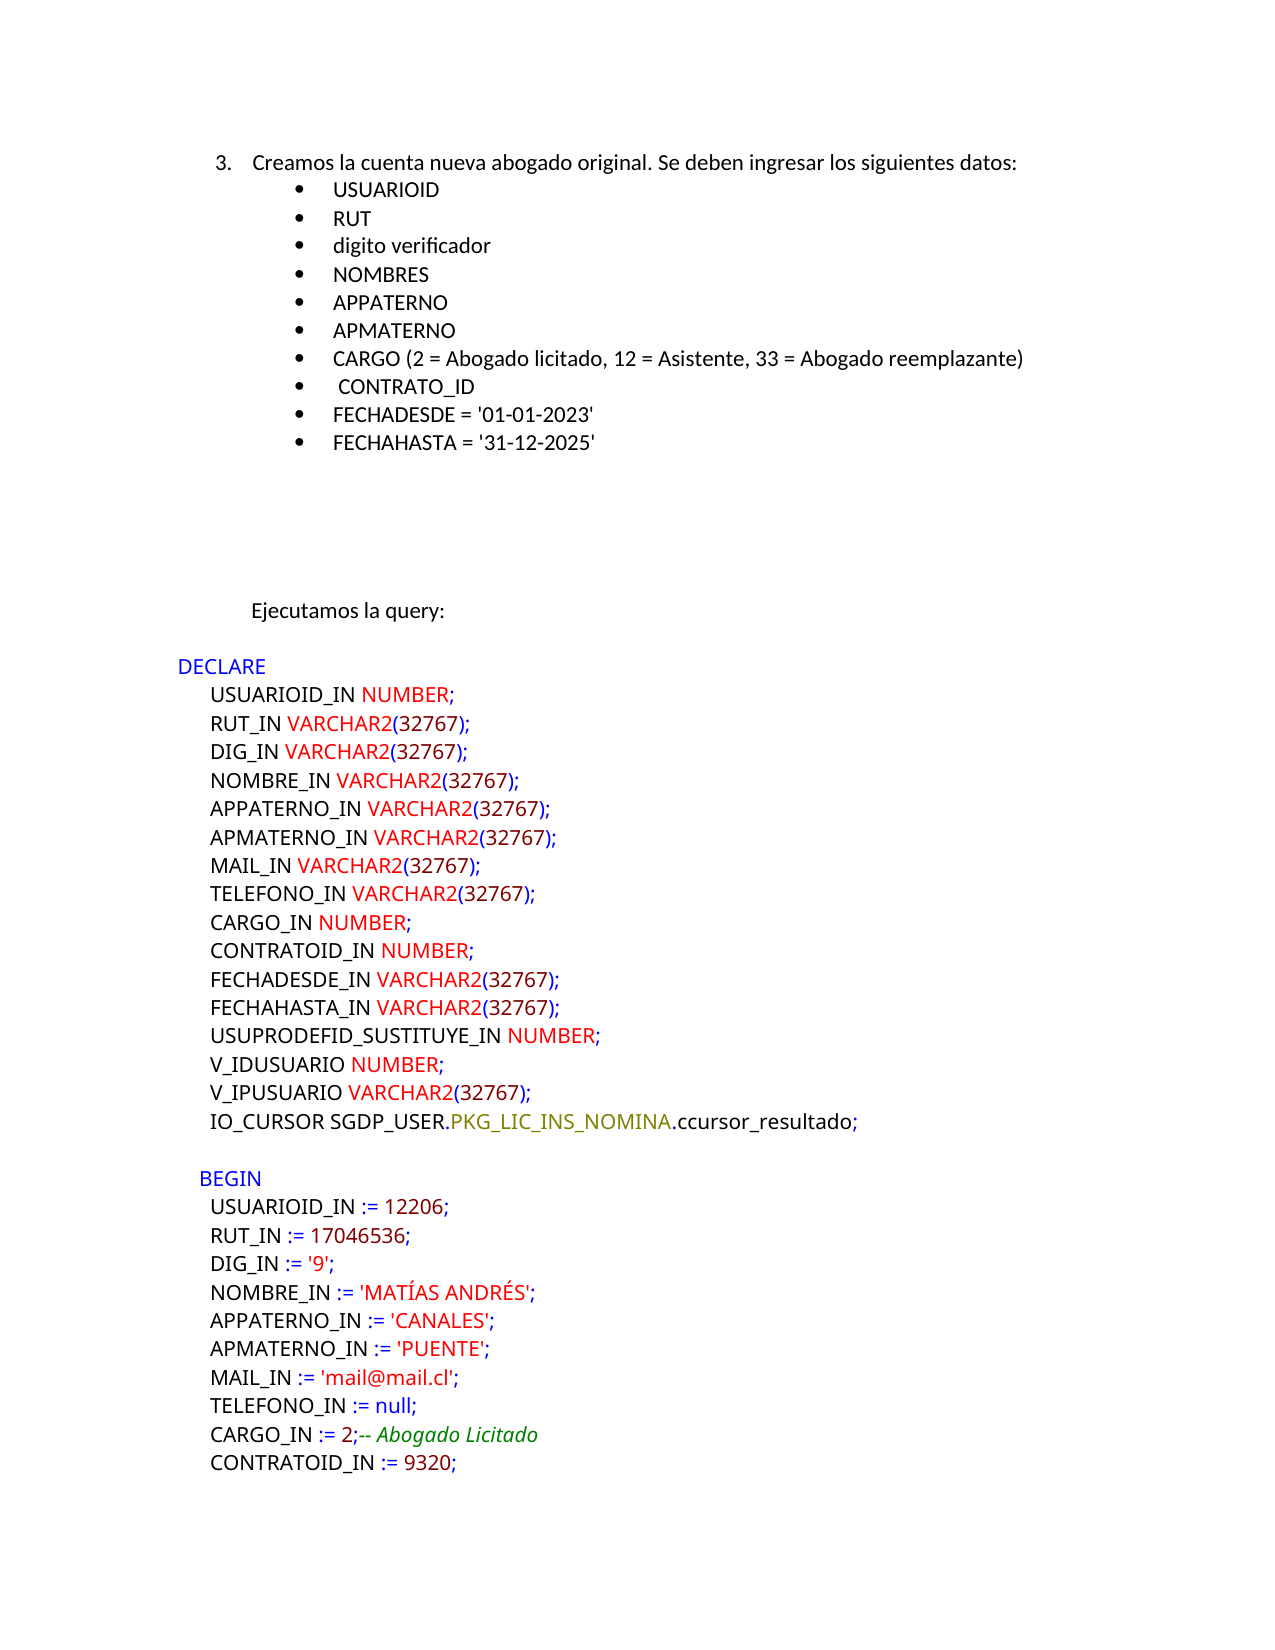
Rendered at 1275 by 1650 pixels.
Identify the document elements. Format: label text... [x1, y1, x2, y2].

list FECHAHASTA = '31-12-2025' [295, 428, 1098, 456]
list digito verificador [295, 232, 1098, 260]
text FECHADESDE_IN VARCHAR2(32767); [177, 965, 1098, 993]
list APMATERNO [295, 316, 1098, 344]
text FECHAHASTA_IN VARCHAR2(32767); [177, 993, 1098, 1022]
text DIG_IN VARCHAR2(32767); [177, 737, 1098, 766]
list CONTRATO_ID [295, 372, 1098, 400]
text CARGO_IN := 2;-- Abogado Licitado [177, 1420, 1098, 1448]
text MAIL_IN VARCHAR2(32767); [177, 851, 1098, 879]
text APMATERNO_IN := 'PUENTE'; [177, 1334, 1098, 1363]
text RUT_IN VARCHAR2(32767); [177, 709, 1098, 737]
text IO_CURSOR SGDP_USER.PKG_LIC_INS_NOMINA.ccursor_resultado; [177, 1107, 1098, 1135]
text NOMBRE_IN VARCHAR2(32767); [177, 766, 1098, 794]
text TELEFONO_IN VARCHAR2(32767); [177, 879, 1098, 908]
text RUT_IN := 17046536; [177, 1221, 1098, 1249]
text DIG_IN := '9'; [177, 1249, 1098, 1278]
text CARGO_IN NUMBER; [177, 908, 1098, 936]
text Ejecutamos la query: [251, 596, 1098, 624]
text CONTRATOID_IN NUMBER; [177, 936, 1098, 965]
list USUARIOID [295, 176, 1098, 204]
text DECLARE [177, 652, 1098, 680]
list CARGO (2 = Abogado licitado, 12 = Asistente, 33 = Abogado reemplazante) [295, 344, 1098, 372]
text USUPRODEFID_SUSTITUYE_IN NUMBER; [177, 1022, 1098, 1050]
text V_IDUSUARIO NUMBER; [177, 1050, 1098, 1078]
list RUT [295, 204, 1098, 232]
list NOMBRES [295, 260, 1098, 288]
text MAIL_IN := 'mail@mail.cl'; [177, 1363, 1098, 1391]
list Creamos la cuenta nueva abogado original. Se deben ingresar los siguientes datos: [215, 148, 1098, 176]
text APPATERNO_IN VARCHAR2(32767); [177, 794, 1098, 823]
text NOMBRE_IN := 'MATÍAS ANDRÉS'; [177, 1278, 1098, 1306]
text BEGIN [177, 1164, 1098, 1192]
text V_IPUSUARIO VARCHAR2(32767); [177, 1078, 1098, 1107]
list APPATERNO [295, 288, 1098, 316]
text APPATERNO_IN := 'CANALES'; [177, 1306, 1098, 1334]
text CONTRATOID_IN := 9320; [177, 1448, 1098, 1477]
text USUARIOID_IN := 12206; [177, 1192, 1098, 1221]
text USUARIOID_IN NUMBER; [177, 680, 1098, 709]
text APMATERNO_IN VARCHAR2(32767); [177, 823, 1098, 851]
list FECHADESDE = '01-01-2023' [295, 400, 1098, 428]
text TELEFONO_IN := null; [177, 1391, 1098, 1420]
